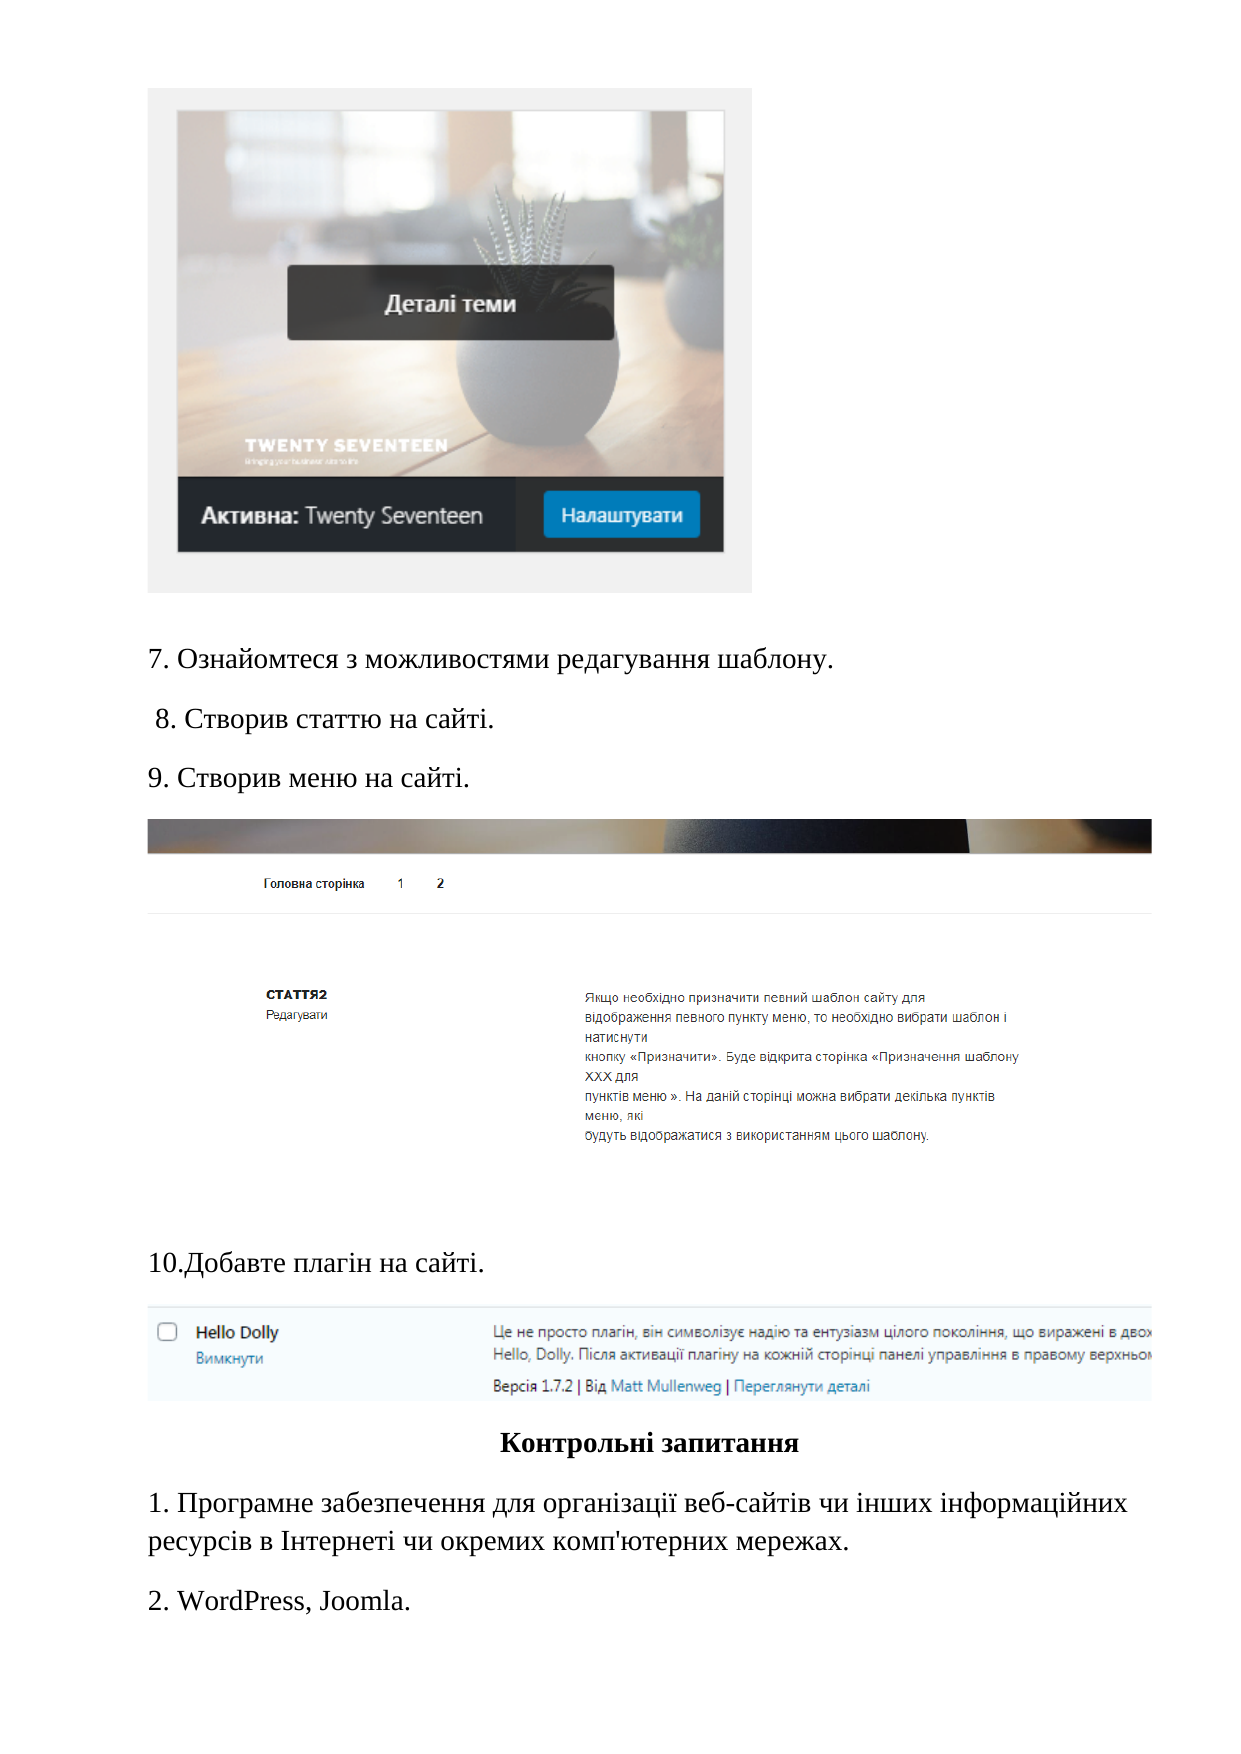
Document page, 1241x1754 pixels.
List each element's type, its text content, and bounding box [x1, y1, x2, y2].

picture [147, 88, 752, 593]
text 9. Створив меню на сайті. [148, 760, 1152, 794]
text Контрольні запитання [148, 1425, 1152, 1459]
text 1. Програмне забезпечення для організації веб-сайтів чи інших інформаційних ресурсів в Інтернеті чи окремих комп'ютерних мережах. [148, 1485, 1152, 1557]
text 7. Ознайомтеся з можливостями редагування шаблону. [148, 641, 1152, 675]
picture [147, 1304, 1152, 1401]
text 8. Створив статтю на сайті. [148, 701, 1152, 734]
picture [147, 819, 1152, 1221]
text 10.Добавте плагін на сайті. [148, 1245, 1152, 1279]
text 2. WordPress, Joomla. [148, 1583, 1152, 1616]
